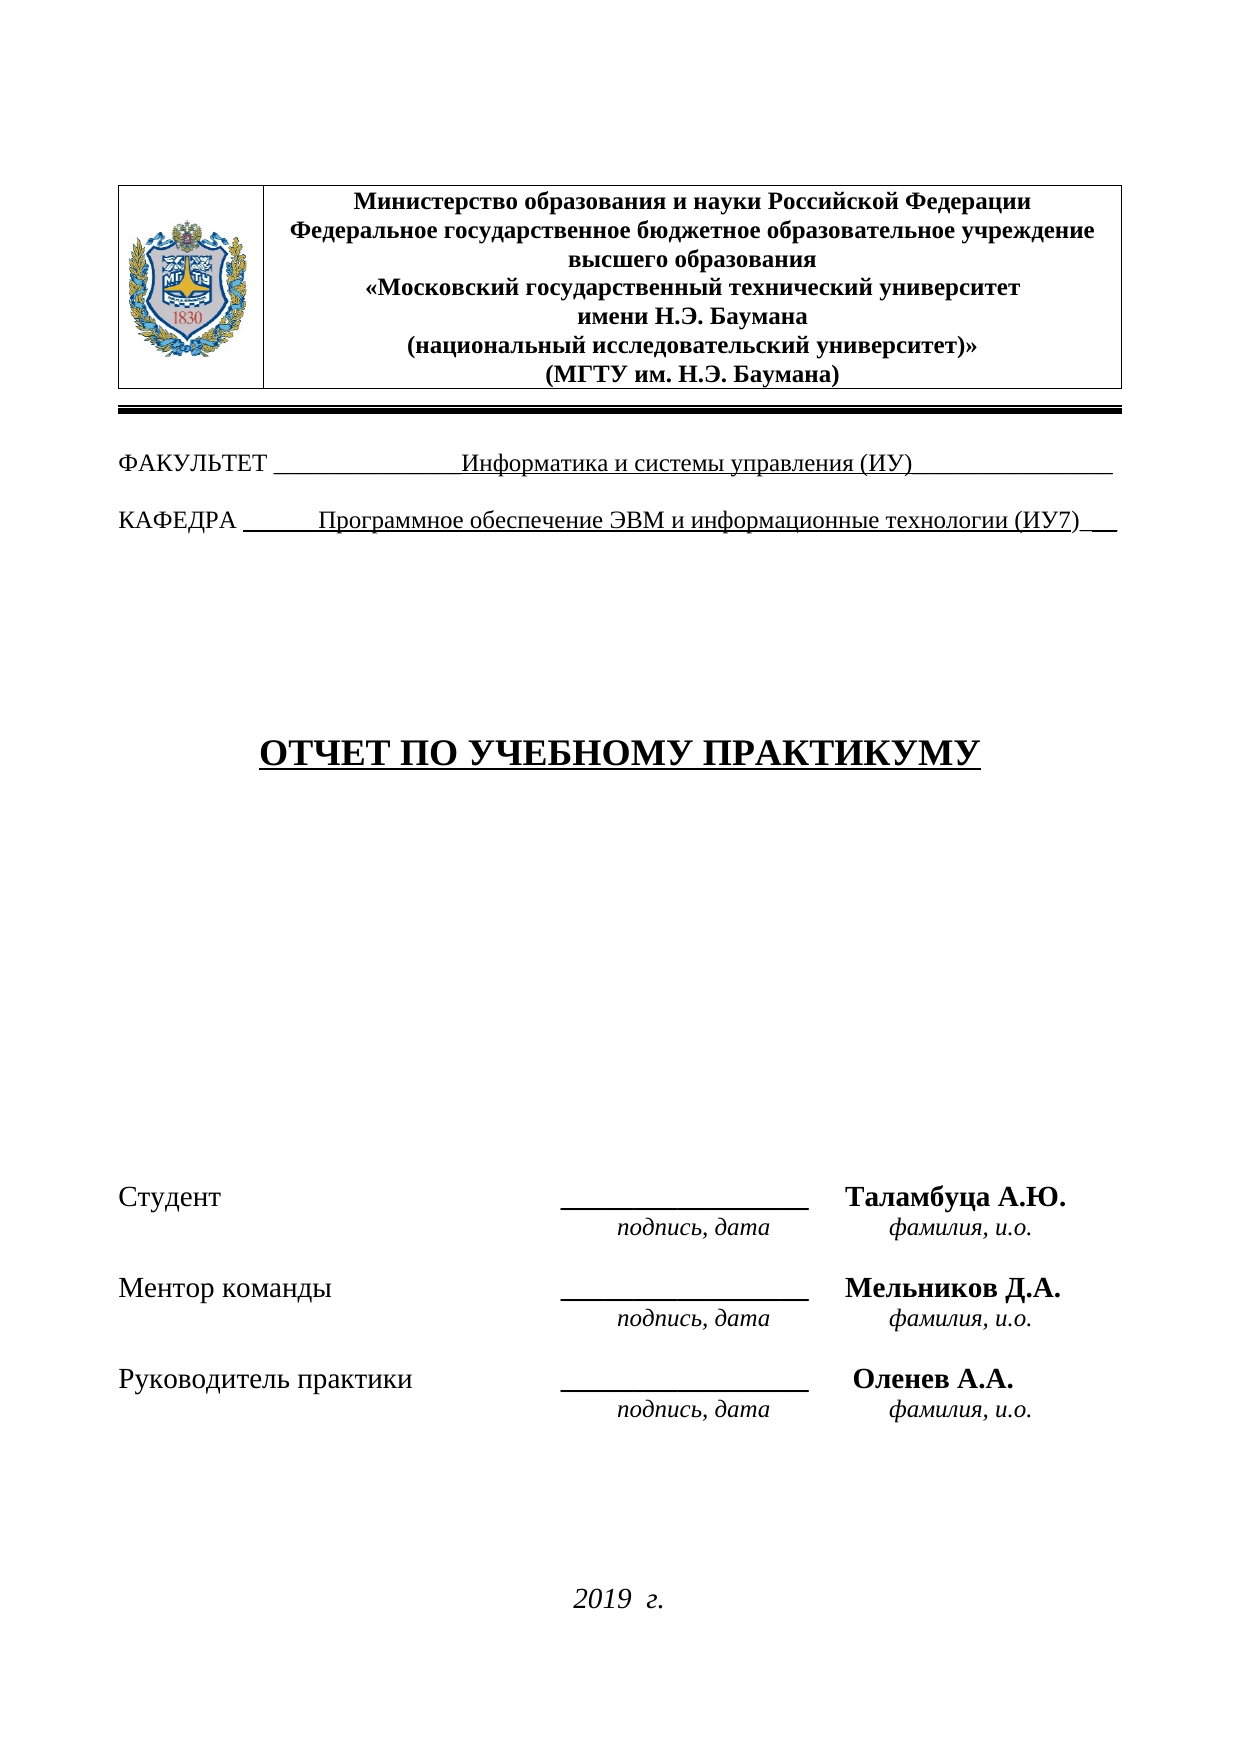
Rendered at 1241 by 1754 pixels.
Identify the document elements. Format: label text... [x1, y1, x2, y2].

table_header Министерство образования и науки Российской Федерации Федеральное государственное бюджетное образовательное учреждение высшего образования «Московский государственный технический университет имени Н.Э. Баумана (национальный исследовательский университет)» (МГТУ им. Н.Э. Баумана) [264, 186, 1121, 387]
text Студент _________________ Таламбуца А.Ю. [118, 1179, 1122, 1212]
text подпись, дата фамилия, и.о. [192, 1394, 1063, 1423]
table_header [119, 186, 263, 387]
text Ментор команды _________________ Мельников Д.А. [118, 1270, 1122, 1303]
text ФАКУЛЬТЕТ _______________Информатика и системы управления (ИУ)________________ [118, 448, 1122, 477]
text Руководитель практики _________________ Оленев А.А. [118, 1361, 1122, 1394]
text ОТЧЕТ ПО УЧЕБНОМУ ПРАКТИКУМУ [118, 731, 1122, 774]
text подпись, дата фамилия, и.о. [192, 1303, 1063, 1332]
text подпись, дата фамилия, и.о. [192, 1212, 1063, 1241]
text 2019 г. [118, 1581, 1122, 1615]
picture [127, 220, 246, 355]
text КАФЕДРА ______Программное обеспечение ЭВМ и информационные технологии (ИУ7)___ [118, 505, 1122, 534]
